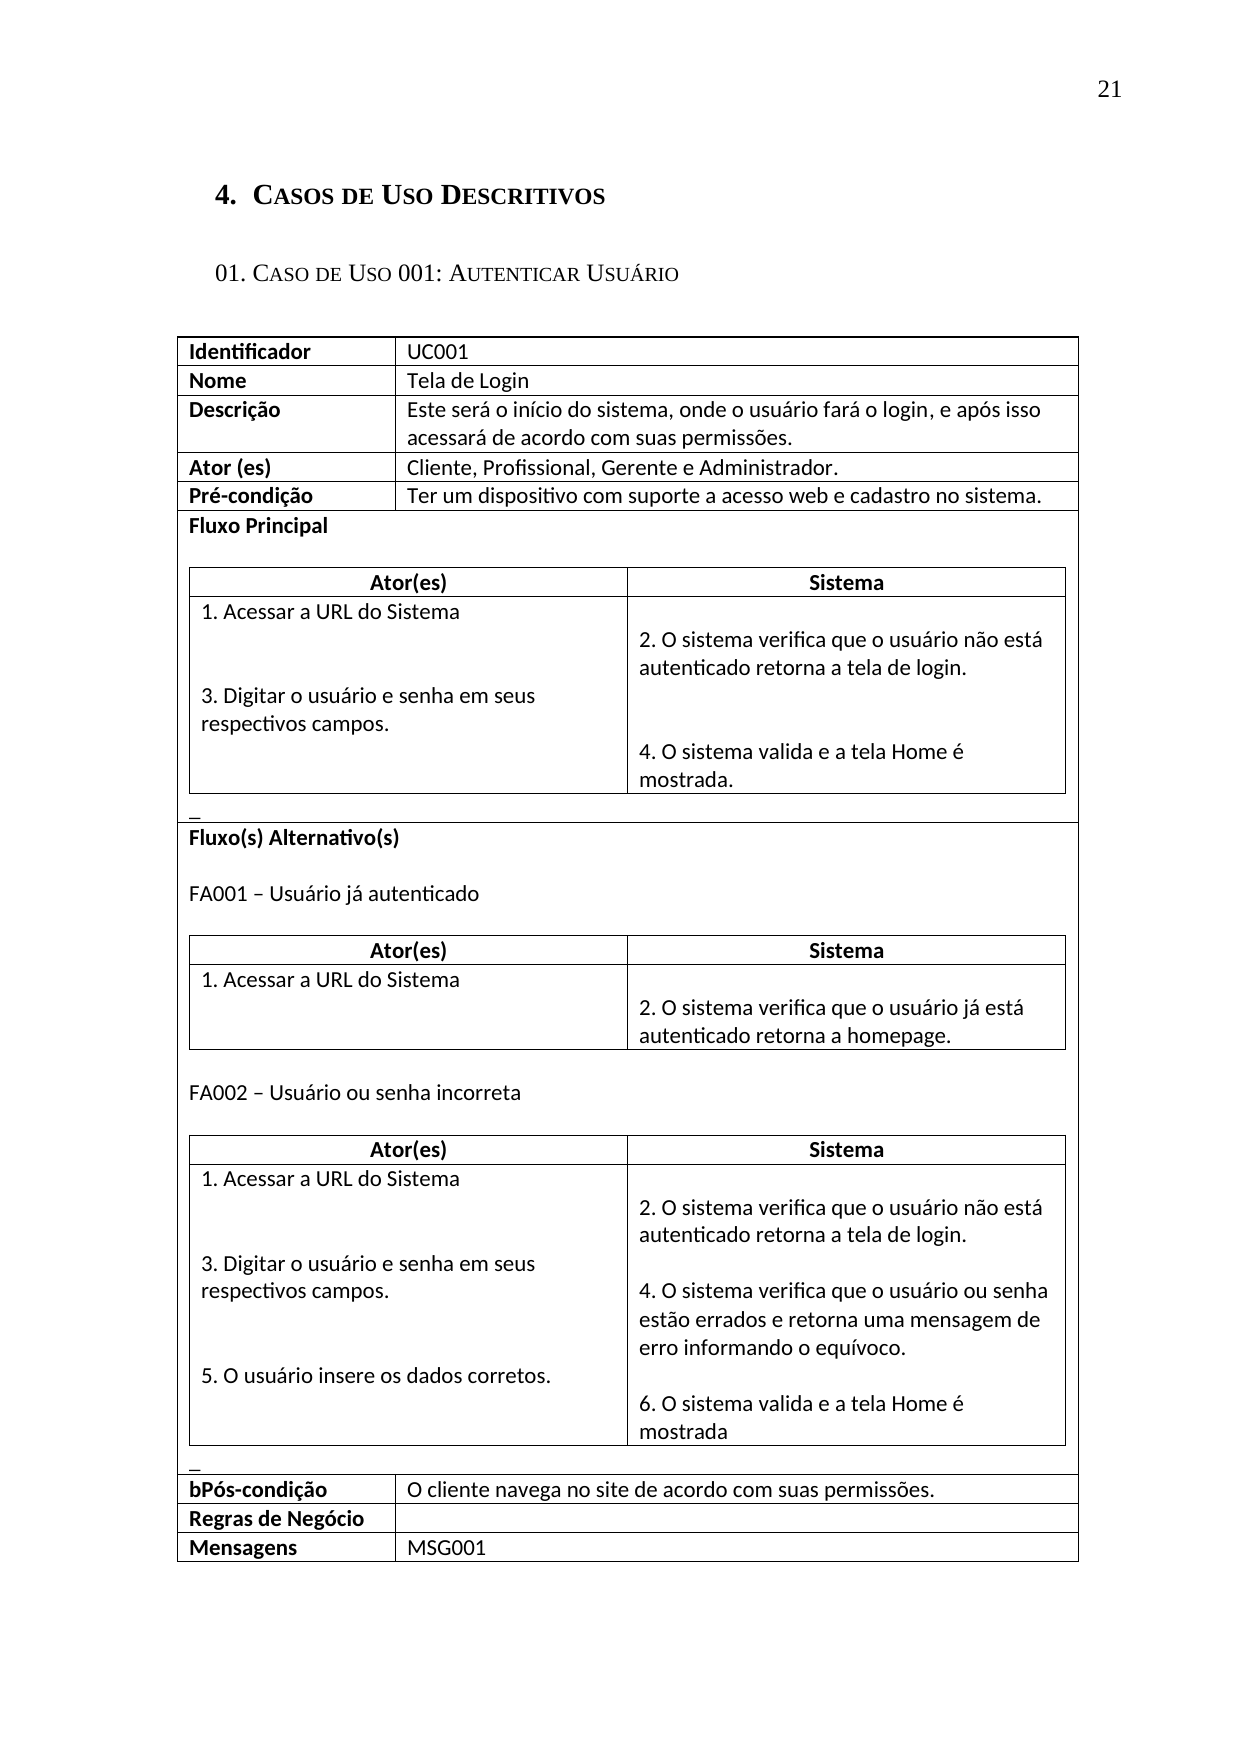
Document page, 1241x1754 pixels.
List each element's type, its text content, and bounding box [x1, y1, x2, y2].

table_cell Pré-condição [178, 482, 395, 510]
table_cell O cliente navega no site de acordo com suas permissões. [396, 1475, 1078, 1503]
table_cell Cliente, Profissional, Gerente e Administrador. [396, 453, 1078, 481]
table_header UC001 [396, 338, 1078, 365]
table_cell bPós-condição [178, 1475, 395, 1503]
table_cell Este será o início do sistema, onde o usuário fará o login, e após isso acessará de acordo com suas permissões. [396, 396, 1078, 452]
table_cell Fluxo(s) Alternativo(s) FA001 – Usuário já autenticado FA002 – Usuário ou senha incorreta _ [178, 823, 1078, 1474]
table_cell Tela de Login [396, 366, 1078, 394]
table_cell [396, 1504, 1078, 1532]
table_cell MSG001 [396, 1533, 1078, 1561]
table_cell Nome [178, 366, 395, 394]
table_header Identificador [178, 338, 395, 365]
subtitle Casos de Uso Descritivos [215, 177, 1122, 211]
subtitle 01. Caso de Uso 001: Autenticar Usuário [215, 258, 1122, 287]
table_cell Regras de Negócio [178, 1504, 395, 1532]
table_cell Mensagens [178, 1533, 395, 1561]
table_cell Fluxo Principal _ [178, 511, 1078, 822]
table_cell Descrição [178, 396, 395, 452]
table_cell Ator (es) [178, 453, 395, 481]
table_cell Ter um dispositivo com suporte a acesso web e cadastro no sistema. [396, 482, 1078, 510]
